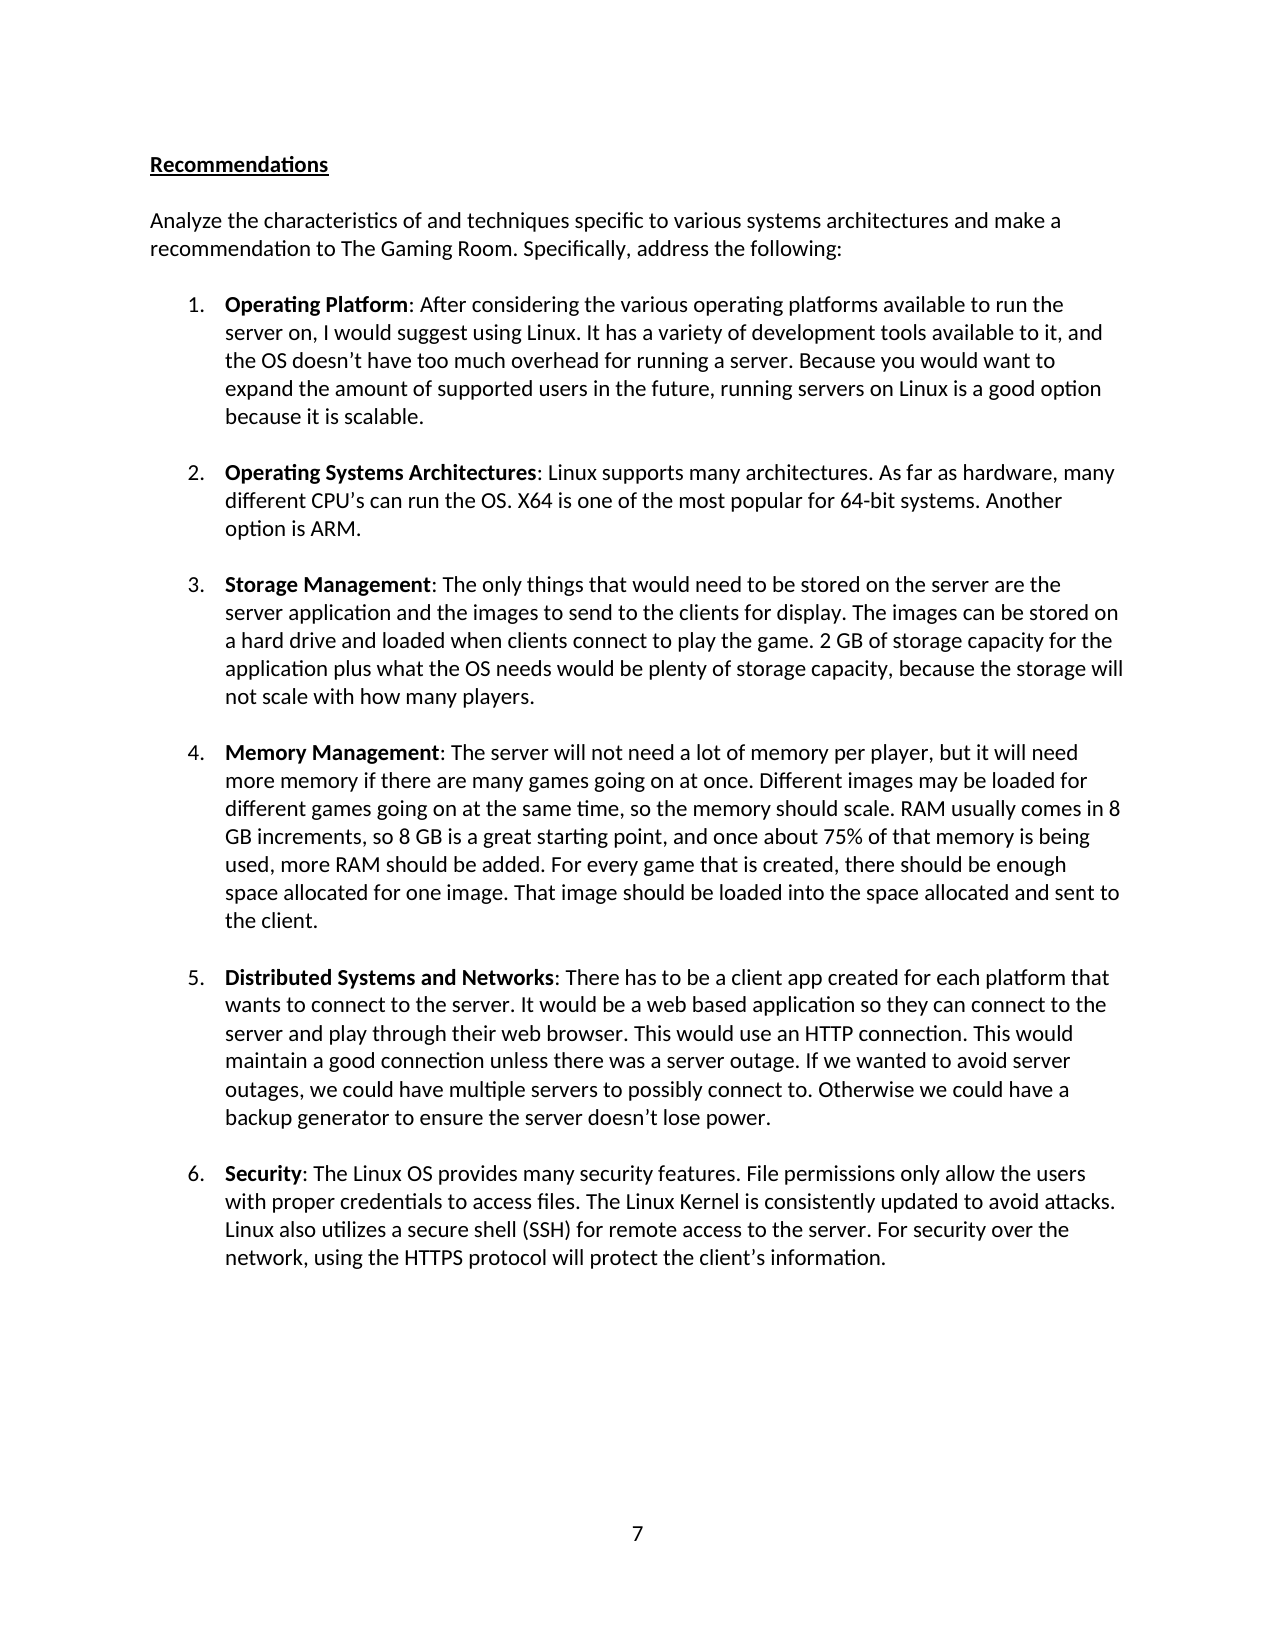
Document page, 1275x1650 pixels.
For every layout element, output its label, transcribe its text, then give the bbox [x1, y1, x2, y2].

text Analyze the characteristics of and techniques specific to various systems architectures and make a recommendation to The Gaming Room. Specifically, address the following: [150, 206, 1125, 262]
list Distributed Systems and Networks: There has to be a client app created for each platform that wants to connect to the server. It would be a web based application so they can connect to the server and play through their web browser. This would use an HTTP connection. This would maintain a good connection unless there was a server outage. If we wanted to avoid server outages, we could have multiple servers to possibly connect to. Otherwise we could have a backup generator to ensure the server doesn’t lose power. [187, 963, 1125, 1131]
list Storage Management: The only things that would need to be stored on the server are the server application and the images to send to the clients for display. The images can be stored on a hard drive and loaded when clients connect to play the game. 2 GB of storage capacity for the application plus what the OS needs would be plenty of storage capacity, because the storage will not scale with how many players. [187, 570, 1125, 710]
subtitle Recommendations [150, 150, 1125, 178]
list Security: The Linux OS provides many security features. File permissions only allow the users with proper credentials to access files. The Linux Kernel is consistently updated to avoid attacks. Linux also utilizes a secure shell (SSH) for remote access to the server. For security over the network, using the HTTPS protocol will protect the client’s information. [187, 1159, 1125, 1271]
list Operating Systems Architectures: Linux supports many architectures. As far as hardware, many different CPU’s can run the OS. X64 is one of the most popular for 64-bit systems. Another option is ARM. [187, 458, 1125, 542]
list Memory Management: The server will not need a lot of memory per player, but it will need more memory if there are many games going on at once. Different images may be loaded for different games going on at the same time, so the memory should scale. RAM usually comes in 8 GB increments, so 8 GB is a great starting point, and once about 75% of that memory is being used, more RAM should be added. For every game that is created, there should be enough space allocated for one image. That image should be loaded into the space allocated and sent to the client. [187, 738, 1125, 934]
list Operating Platform: After considering the various operating platforms available to run the server on, I would suggest using Linux. It has a variety of development tools available to it, and the OS doesn’t have too much overhead for running a server. Because you would want to expand the amount of supported users in the future, running servers on Linux is a good option because it is scalable. [187, 290, 1125, 430]
